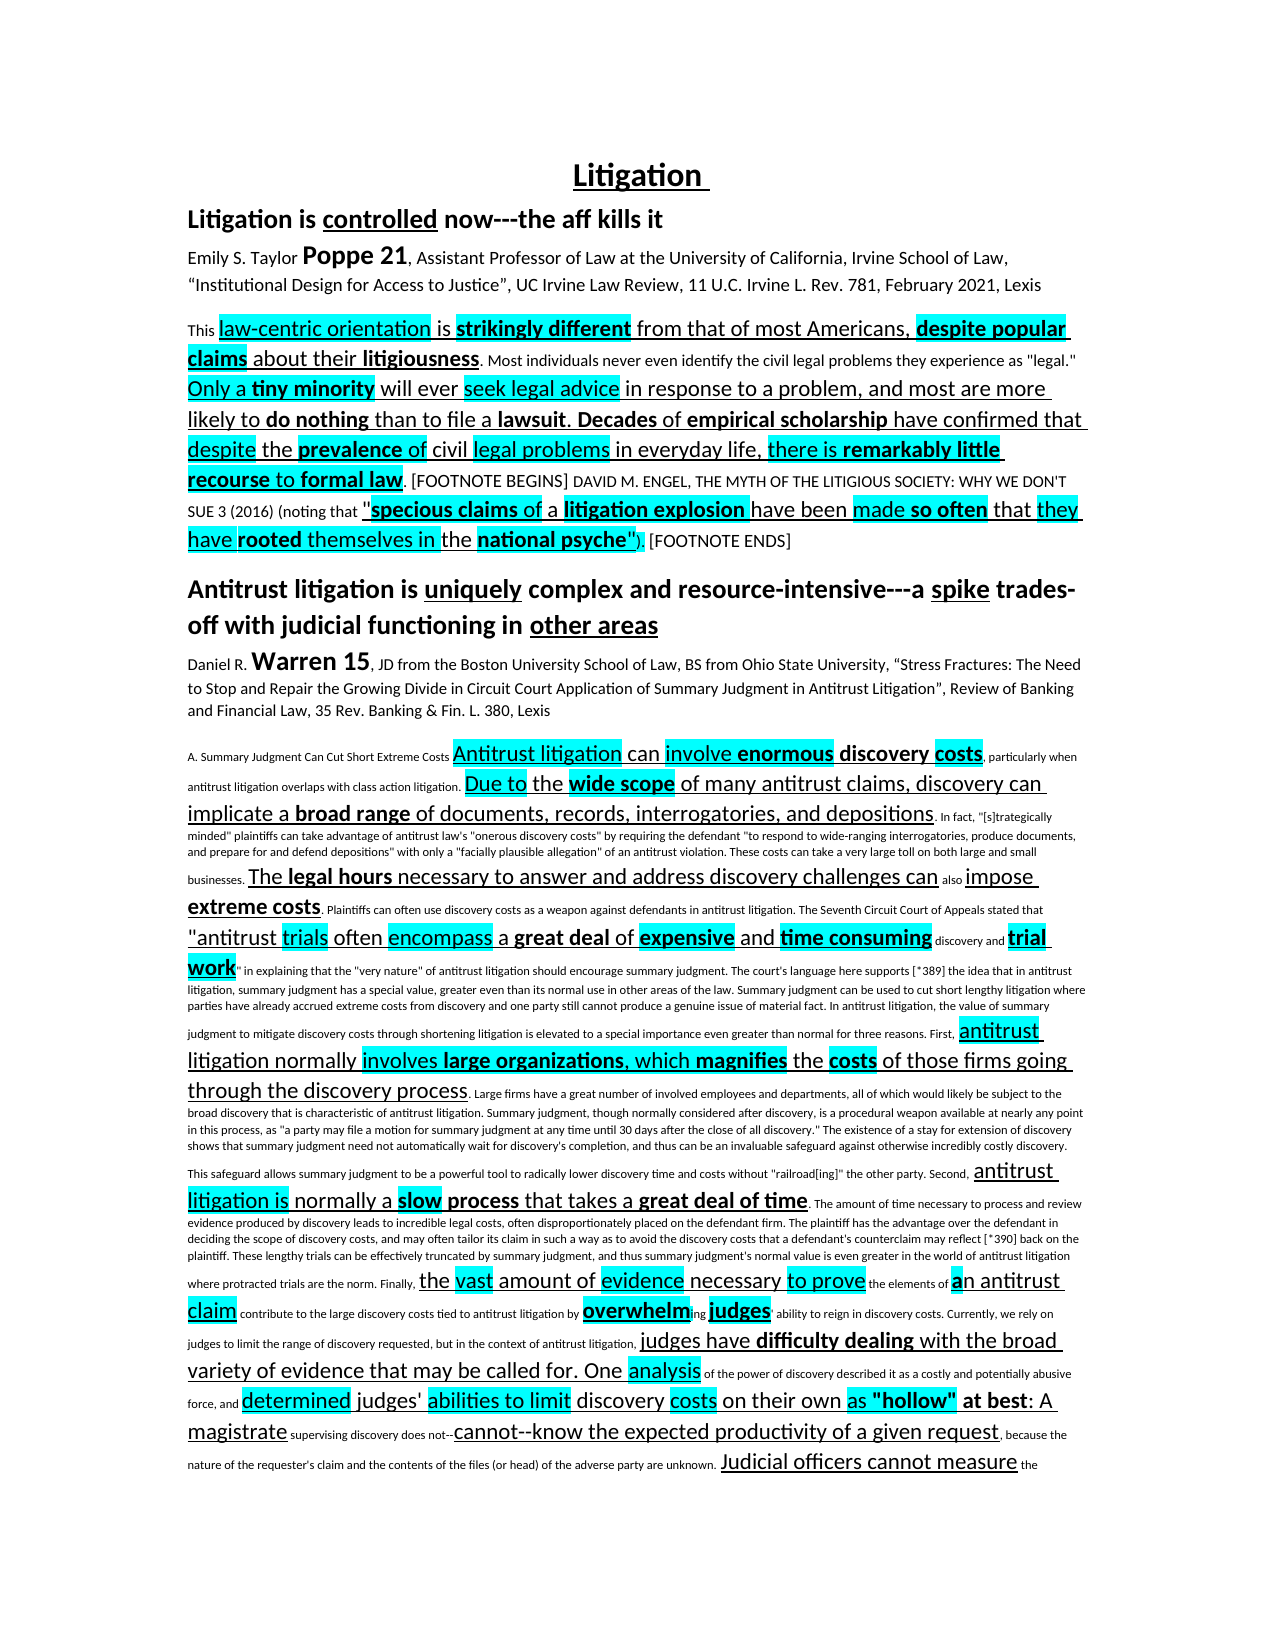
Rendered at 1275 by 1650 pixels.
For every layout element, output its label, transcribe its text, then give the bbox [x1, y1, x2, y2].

text Daniel R. Warren 15, JD from the Boston University School of Law, BS from Ohio State University, “Stress Fractures: The Need to Stop and Repair the Growing Divide in Circuit Court Application of Summary Judgment in Antitrust Litigation”, Review of Banking and Financial Law, 35 Rev. Banking & Fin. L. 380, Lexis [187, 644, 1087, 720]
subtitle Litigation is controlled now---the aff kills it [187, 202, 1087, 235]
subtitle Litigation [187, 154, 1087, 195]
text This law-centric orientation is strikingly different from that of most Americans, despite popular claims about their litigiousness. Most individuals never even identify the civil legal problems they experience as "legal." Only a tiny minority will ever seek legal advice in response to a problem, and most are more likely to do nothing than to file a lawsuit. Decades of empirical scholarship have confirmed that despite the prevalence of civil legal problems in everyday life, there is remarkably little recourse to formal law. [FOOTNOTE BEGINS] DAVID M. ENGEL, THE MYTH OF THE LITIGIOUS SOCIETY: WHY WE DON'T SUE 3 (2016) (noting that "specious claims of a litigation explosion have been made so often that they have rooted themselves in the national psyche"). [FOOTNOTE ENDS] [187, 314, 1087, 429]
text This law-centric orientation is strikingly different from that of most Americans, despite popular claims about their litigiousness. Most individuals never even identify the civil legal problems they experience as "legal." Only a tiny minority will ever seek legal advice in response to a problem, and most are more likely to do nothing than to file a lawsuit. Decades of empirical scholarship have confirmed that despite the prevalence of civil legal problems in everyday life, there is remarkably little recourse to formal law. [FOOTNOTE BEGINS] DAVID M. ENGEL, THE MYTH OF THE LITIGIOUS SOCIETY: WHY WE DON'T SUE 3 (2016) (noting that "specious claims of a litigation explosion have been made so often that they have rooted themselves in the national psyche"). [FOOTNOTE ENDS] [187, 430, 1087, 553]
subtitle Antitrust litigation is uniquely complex and resource-intensive---a spike trades-off with judicial functioning in other areas [187, 572, 1087, 641]
text Emily S. Taylor Poppe 21, Assistant Professor of Law at the University of California, Irvine School of Law, “Institutional Design for Access to Justice”, UC Irvine Law Review, 11 U.C. Irvine L. Rev. 781, February 2021, Lexis [187, 238, 1087, 296]
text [187, 739, 1087, 1475]
